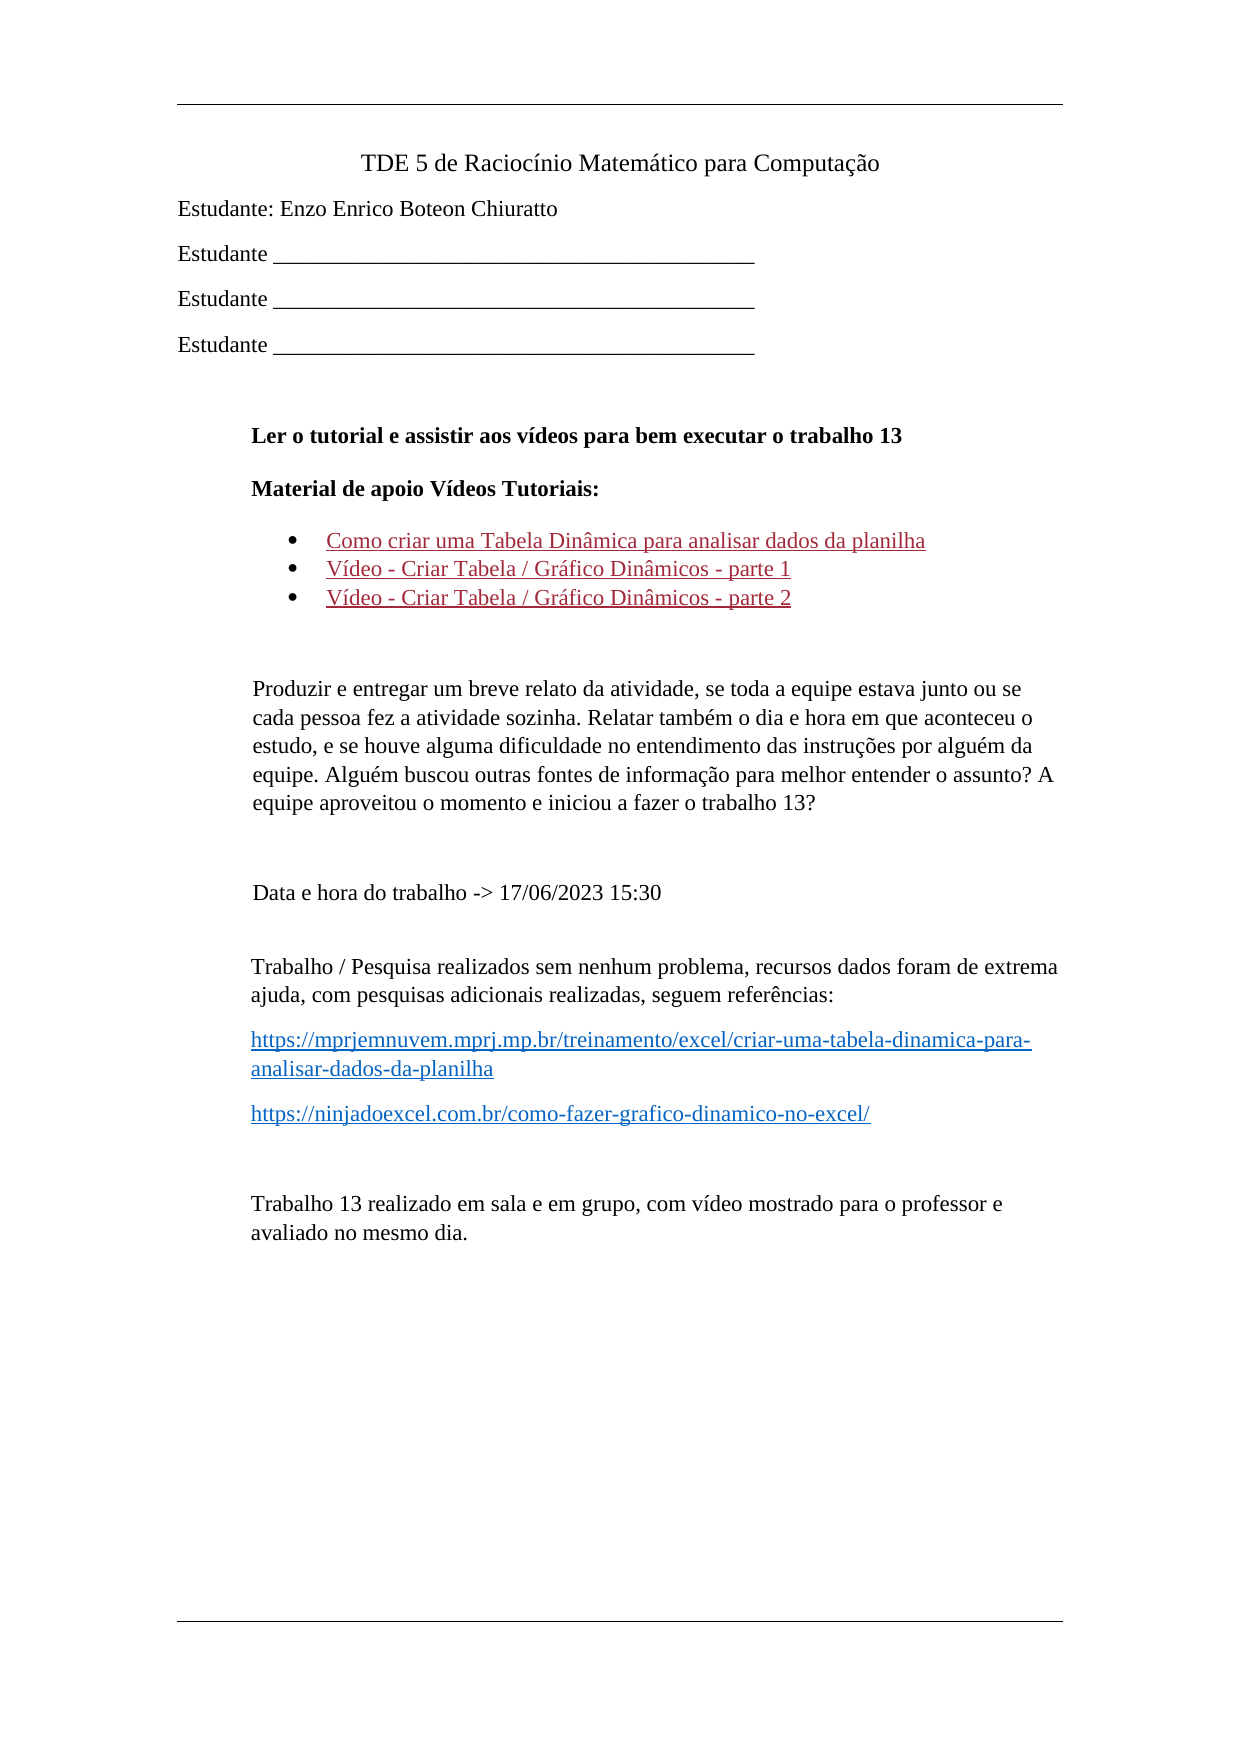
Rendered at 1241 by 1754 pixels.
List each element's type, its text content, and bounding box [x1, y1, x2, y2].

text https://ninjadoexcel.com.br/como-fazer-grafico-dinamico-no-excel/ [251, 1100, 1063, 1126]
text Trabalho / Pesquisa realizados sem nenhum problema, recursos dados foram de extrema ajuda, com pesquisas adicionais realizadas, seguem referências: [251, 953, 1063, 1008]
text https://mprjemnuvem.mprj.mp.br/treinamento/excel/criar-uma-tabela-dinamica-para-analisar-dados-da-planilha [251, 1027, 1063, 1081]
text Ler o tutorial e assistir aos vídeos para bem executar o trabalho 13 [251, 423, 1063, 449]
list Como criar uma Tabela Dinâmica para analisar dados da planilha [288, 527, 1063, 553]
list Produzir e entregar um breve relato da atividade, se toda a equipe estava junto ou se cada pessoa fez a atividade sozinha. Relatar também o dia e hora em que aconteceu o estudo, e se houve alguma dificuldade no entendimento das instruções por alguém da equipe. Alguém buscou outras fontes de informação para melhor entender o assunto? A equipe aproveitou o momento e iniciou a fazer o trabalho 13? [252, 676, 1063, 816]
text Estudante __________________________________________ [177, 286, 1063, 312]
text Estudante: Enzo Enrico Boteon Chiuratto [177, 195, 1063, 222]
text Estudante __________________________________________ [177, 240, 1063, 267]
text Material de apoio Vídeos Tutoriais: [251, 475, 1063, 502]
text Estudante __________________________________________ [177, 331, 1063, 357]
text TDE 5 de Raciocínio Matemático para Computação [177, 148, 1063, 176]
list Vídeo - Criar Tabela / Gráfico Dinâmicos - parte 1 [288, 555, 1063, 581]
text Trabalho 13 realizado em sala e em grupo, com vídeo mostrado para o professor e avaliado no mesmo dia. [251, 1190, 1063, 1245]
list Data e hora do trabalho -> 17/06/2023 15:30 [252, 879, 1063, 906]
list Vídeo - Criar Tabela / Gráfico Dinâmicos - parte 2 [288, 583, 1063, 610]
